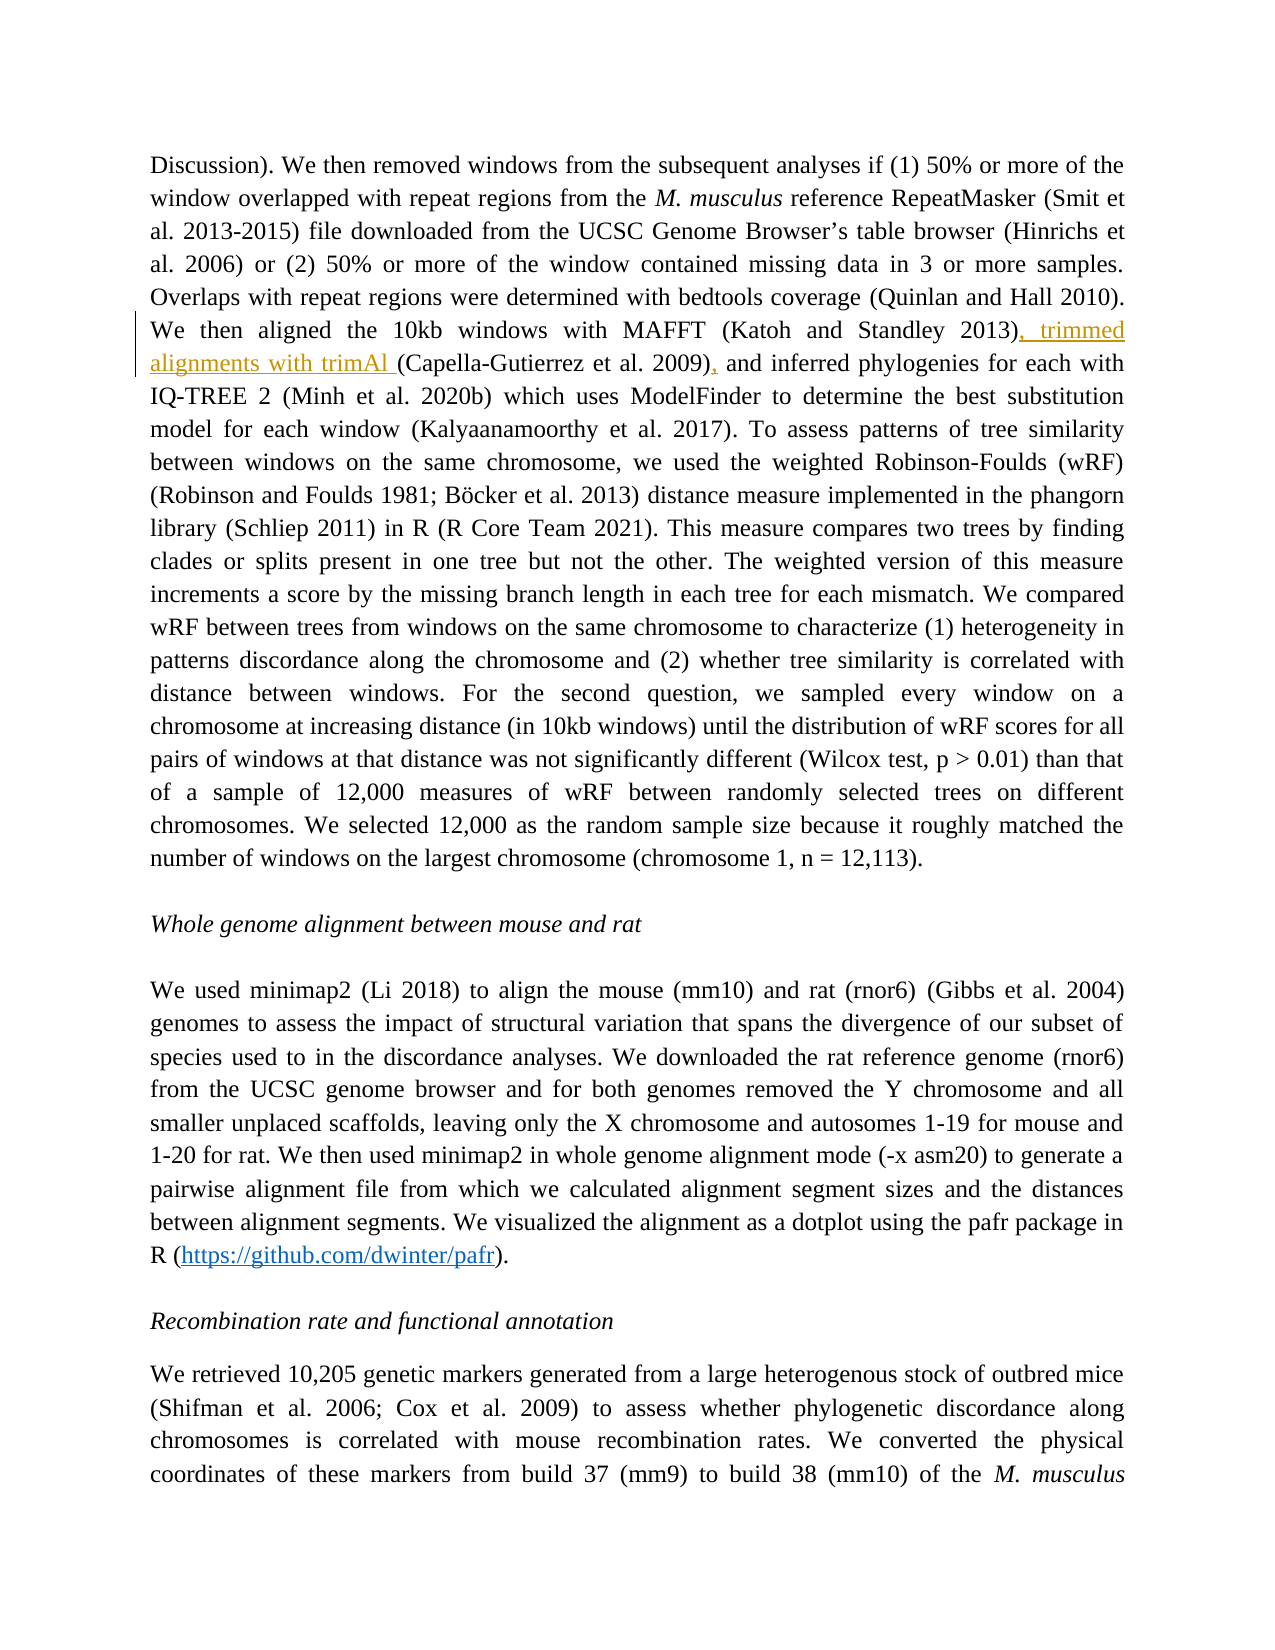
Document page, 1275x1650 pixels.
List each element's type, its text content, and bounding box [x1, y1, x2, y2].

text We used minimap2 (Li 2018) to align the mouse (mm10) and rat (rnor6) (Gibbs et al. 2004) genomes to assess the impact of structural variation that spans the divergence of our subset of species used to in the discordance analyses. We downloaded the rat reference genome (rnor6) from the UCSC genome browser and for both genomes removed the Y chromosome and all smaller unplaced scaffolds, leaving only the X chromosome and autosomes 1-19 for mouse and 1-20 for rat. We then used minimap2 in whole genome alignment mode (-x asm20) to generate a pairwise alignment file from which we calculated alignment segment sizes and the distances between alignment segments. We visualized the alignment as a dotplot using the pafr package in R (https://github.com/dwinter/pafr). [150, 976, 1125, 1268]
subtitle Recombination rate and functional annotation [150, 1306, 1125, 1334]
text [150, 1359, 1125, 1487]
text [150, 150, 1125, 872]
text Whole genome alignment between mouse and rat [150, 909, 1125, 938]
